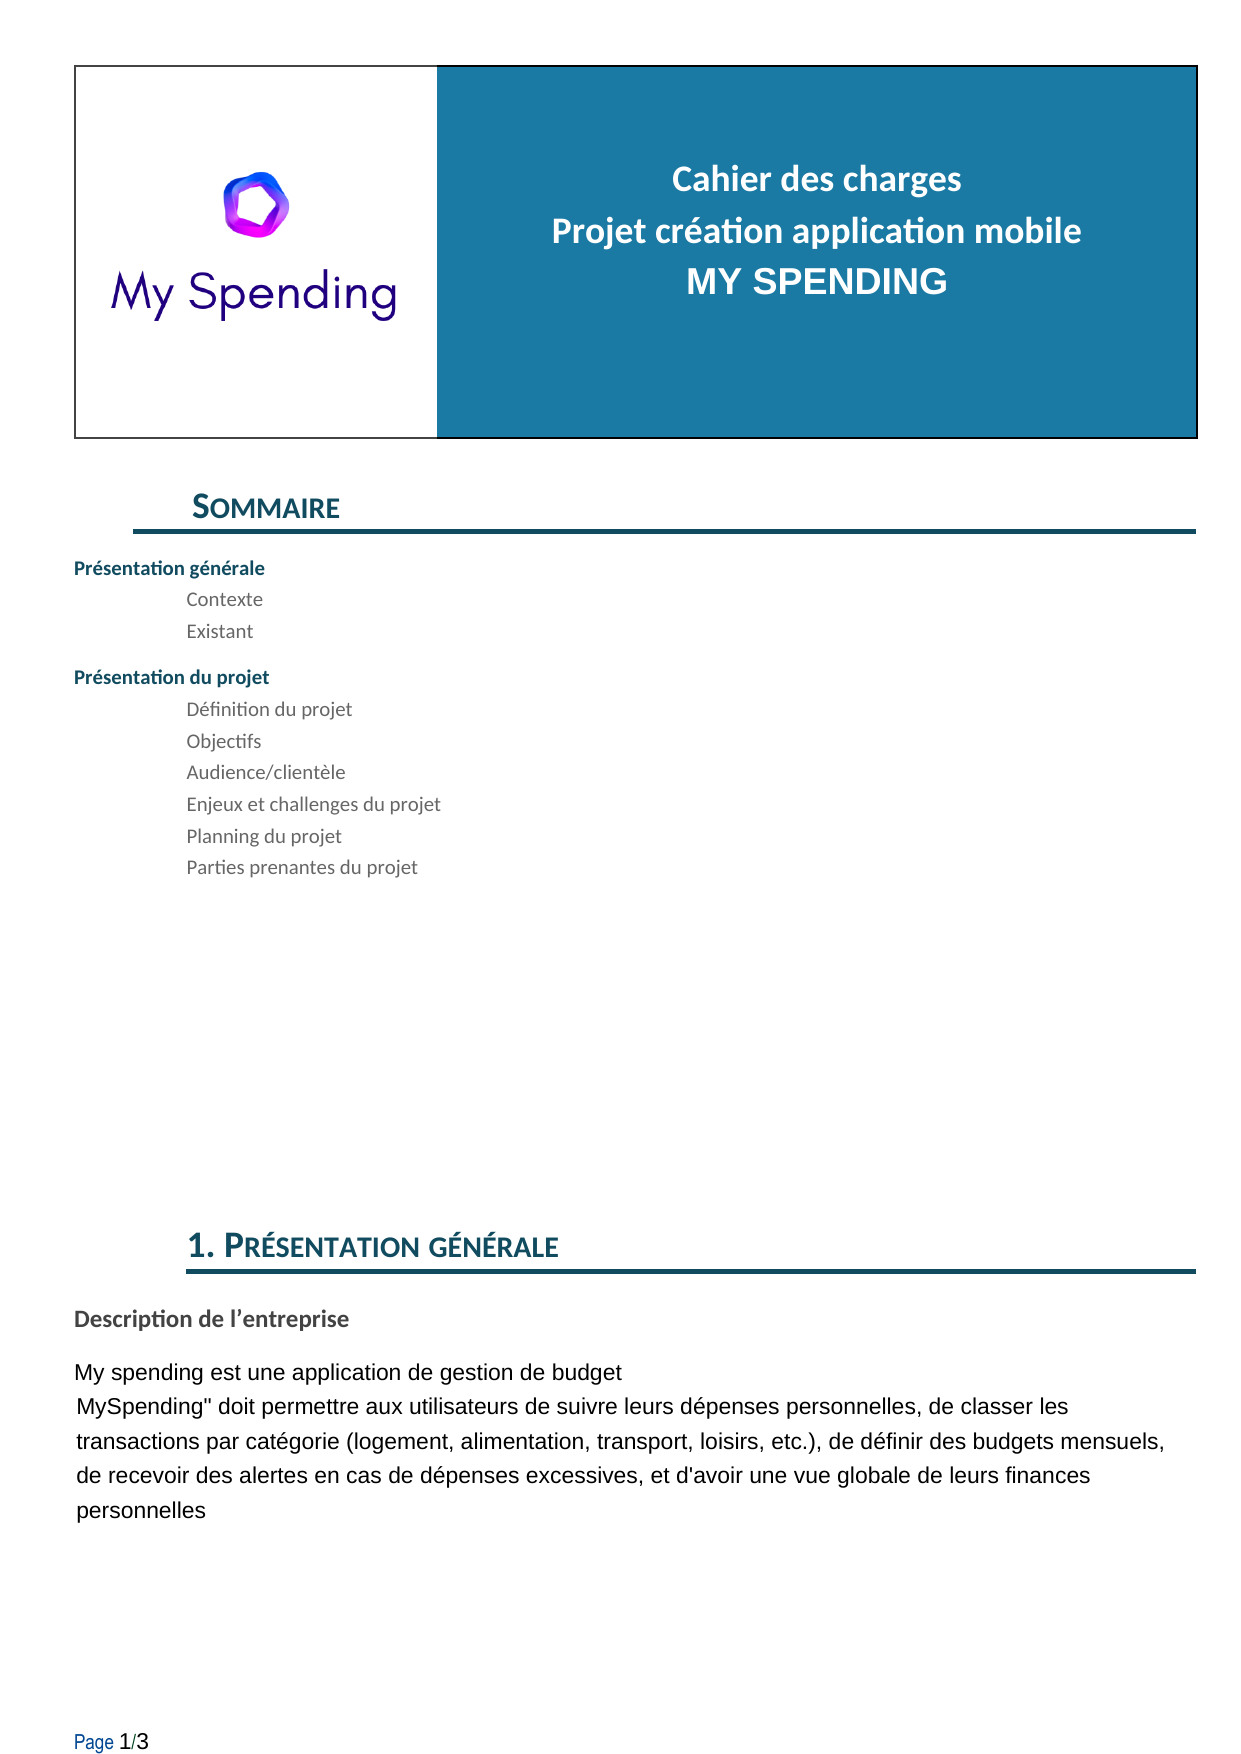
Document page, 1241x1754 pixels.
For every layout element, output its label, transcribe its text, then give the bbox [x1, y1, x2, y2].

subtitle Présentation générale [186, 1221, 1196, 1269]
text MySpending" doit permettre aux utilisateurs de suivre leurs dépenses personnelles, de classer les transactions par catégorie (logement, alimentation, transport, loisirs, etc.), de définir des budgets mensuels, de recevoir des alertes en cas de dépenses excessives, et d'avoir une vue globale de leurs finances personnelles [76, 1393, 1175, 1523]
text My spending est une application de gestion de budget [74, 1359, 1196, 1385]
picture [85, 77, 427, 419]
subtitle Sommaire [133, 482, 1196, 529]
subtitle Description de l’entreprise [74, 1303, 1196, 1334]
